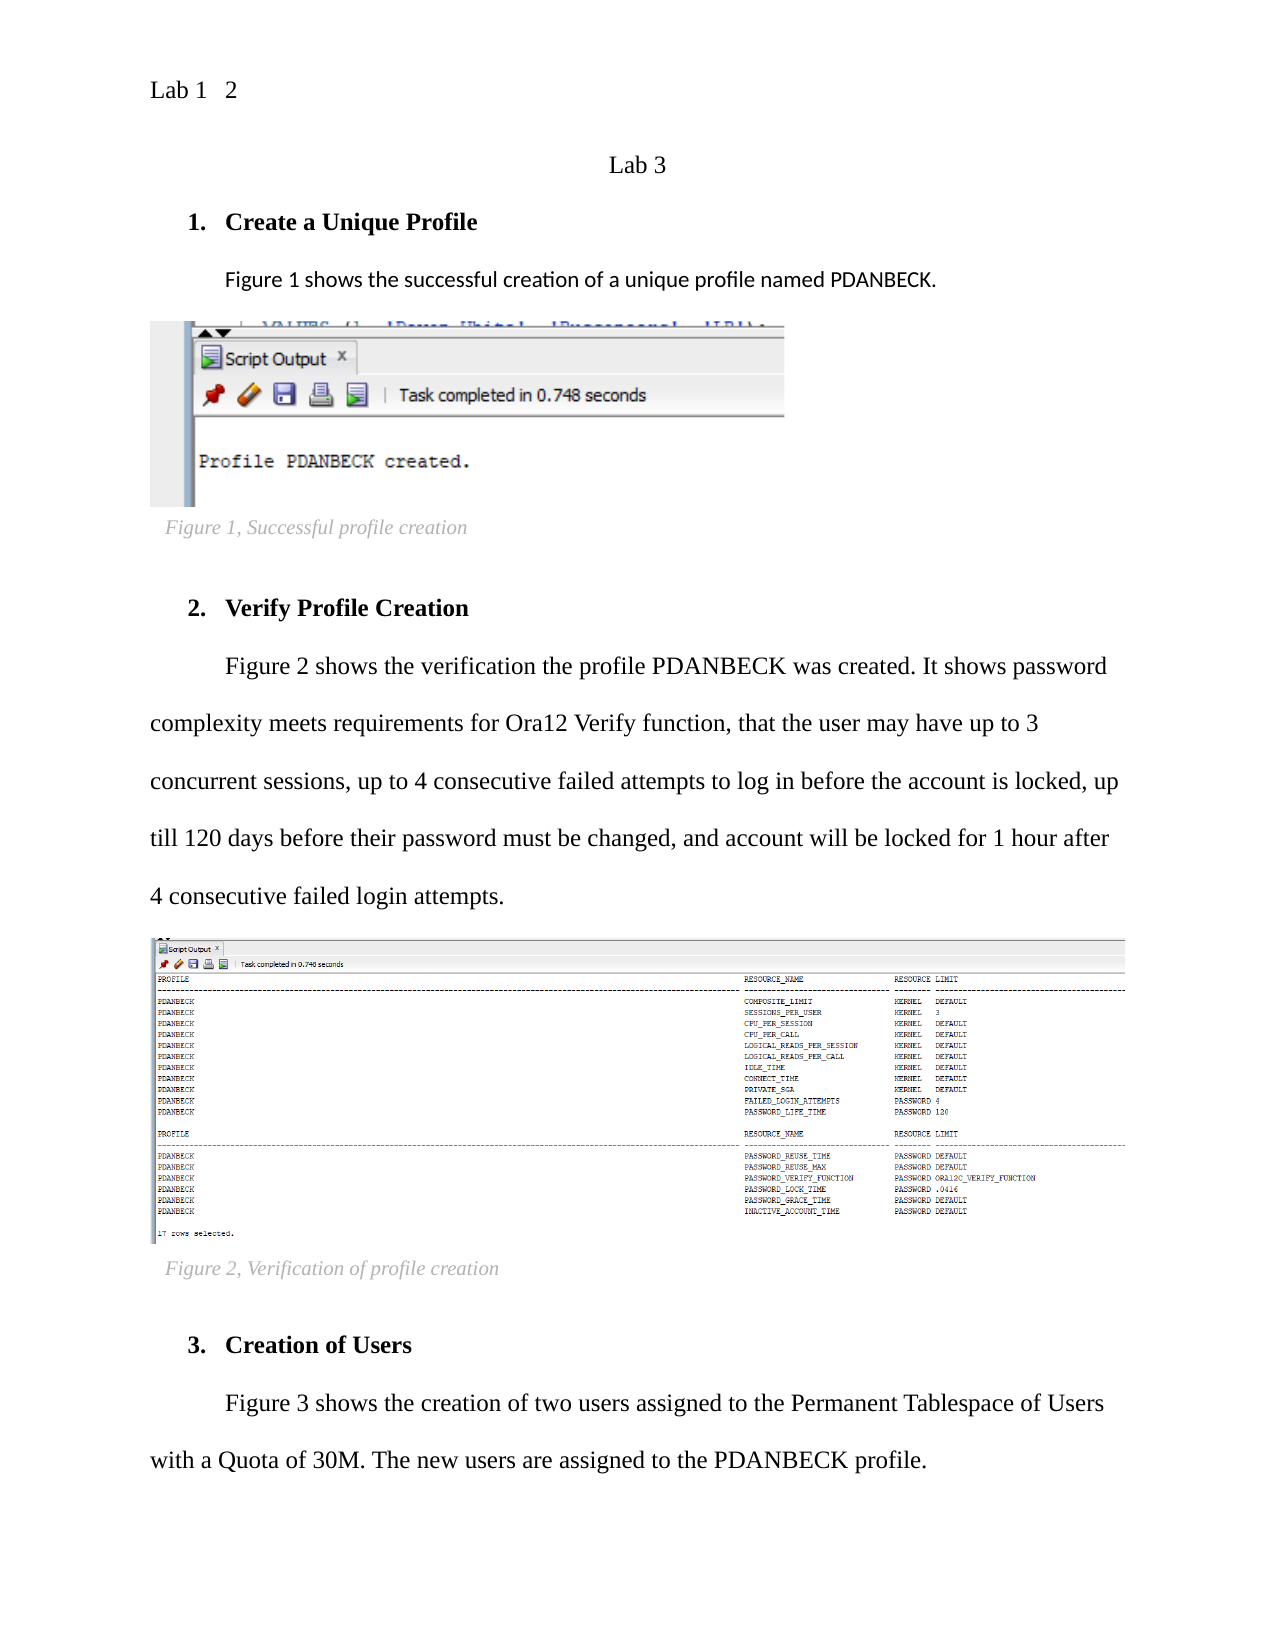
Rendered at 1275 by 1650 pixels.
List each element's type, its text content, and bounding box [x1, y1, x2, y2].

text Figure 3 shows the creation of two users assigned to the Permanent Tablespace of Users with a Quota of 30M. The new users are assigned to the PDANBECK profile. [150, 1388, 1125, 1474]
subtitle Create a Unique Profile [187, 207, 1125, 236]
picture [150, 321, 785, 507]
text Figure 1 shows the successful creation of a unique profile named PDANBECK. [225, 265, 1125, 293]
subtitle Verify Profile Creation [187, 593, 1125, 622]
text Figure 2 shows the verification the profile PDANBECK was created. It shows password complexity meets requirements for Ora12 Verify function, that the user may have up to 3 concurrent sessions, up to 4 consecutive failed attempts to log in before the account is locked, up till 120 days before their password must be changed, and account will be locked for 1 hour after 4 consecutive failed login attempts. [150, 651, 1125, 909]
picture [150, 938, 1125, 1244]
subtitle Creation of Users [187, 1330, 1125, 1359]
